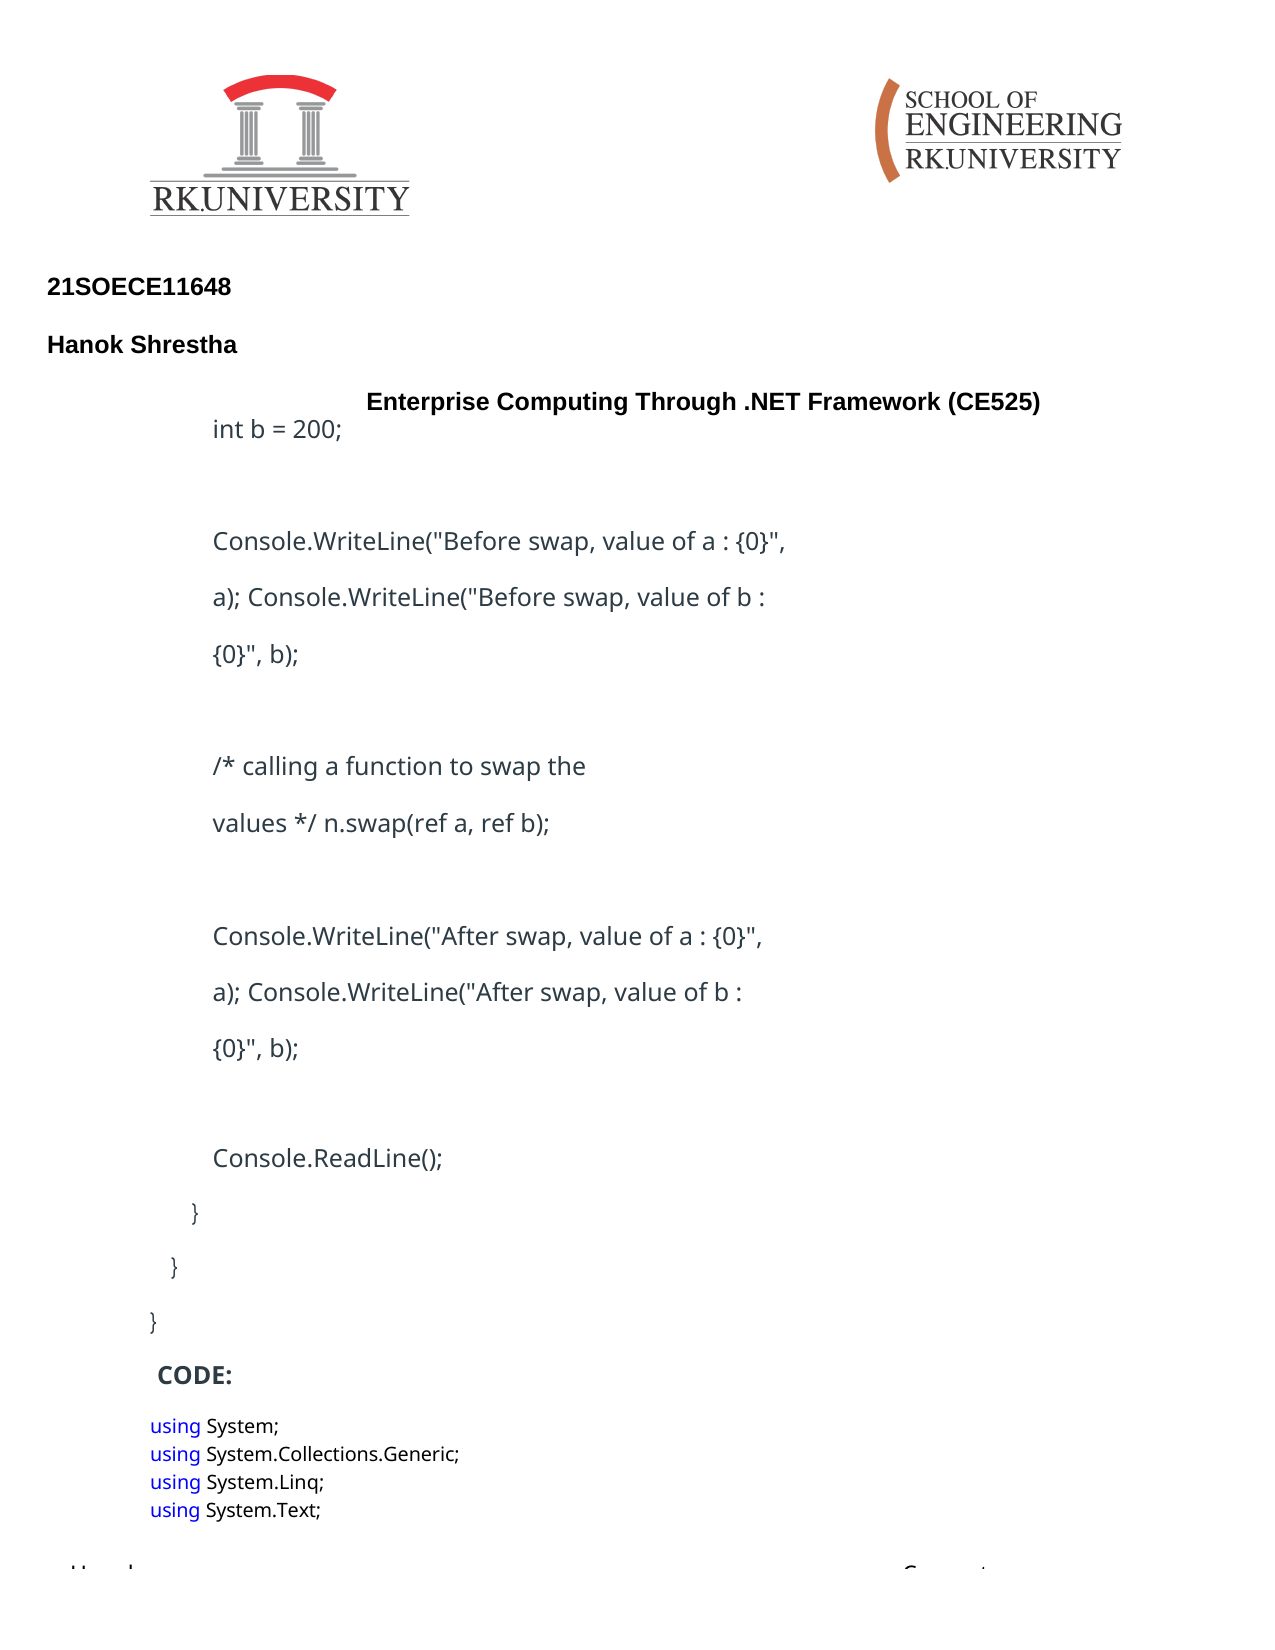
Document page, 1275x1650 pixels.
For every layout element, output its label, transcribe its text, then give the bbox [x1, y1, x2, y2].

text Console.WriteLine("After swap, value of a : {0}", a); Console.WriteLine("After swap, value of b : {0}", b); [212, 918, 780, 1065]
text Console.ReadLine(); [212, 1141, 1185, 1175]
text /* calling a function to swap the values */ n.swap(ref a, ref b); [212, 749, 666, 839]
text using System; [150, 1413, 1185, 1439]
text using System.Collections.Generic; using System.Linq; [150, 1441, 467, 1495]
text } [192, 1195, 1185, 1229]
text } [150, 1303, 1185, 1337]
text using System.Text; [150, 1496, 1185, 1523]
picture [875, 78, 1122, 183]
picture [150, 75, 410, 216]
text Console.WriteLine("Before swap, value of a : {0}", a); Console.WriteLine("Before swap, value of b : {0}", b); [212, 523, 801, 670]
subtitle CODE: [157, 1357, 1185, 1391]
text } [171, 1249, 1185, 1283]
text int b = 200; [212, 414, 1185, 444]
